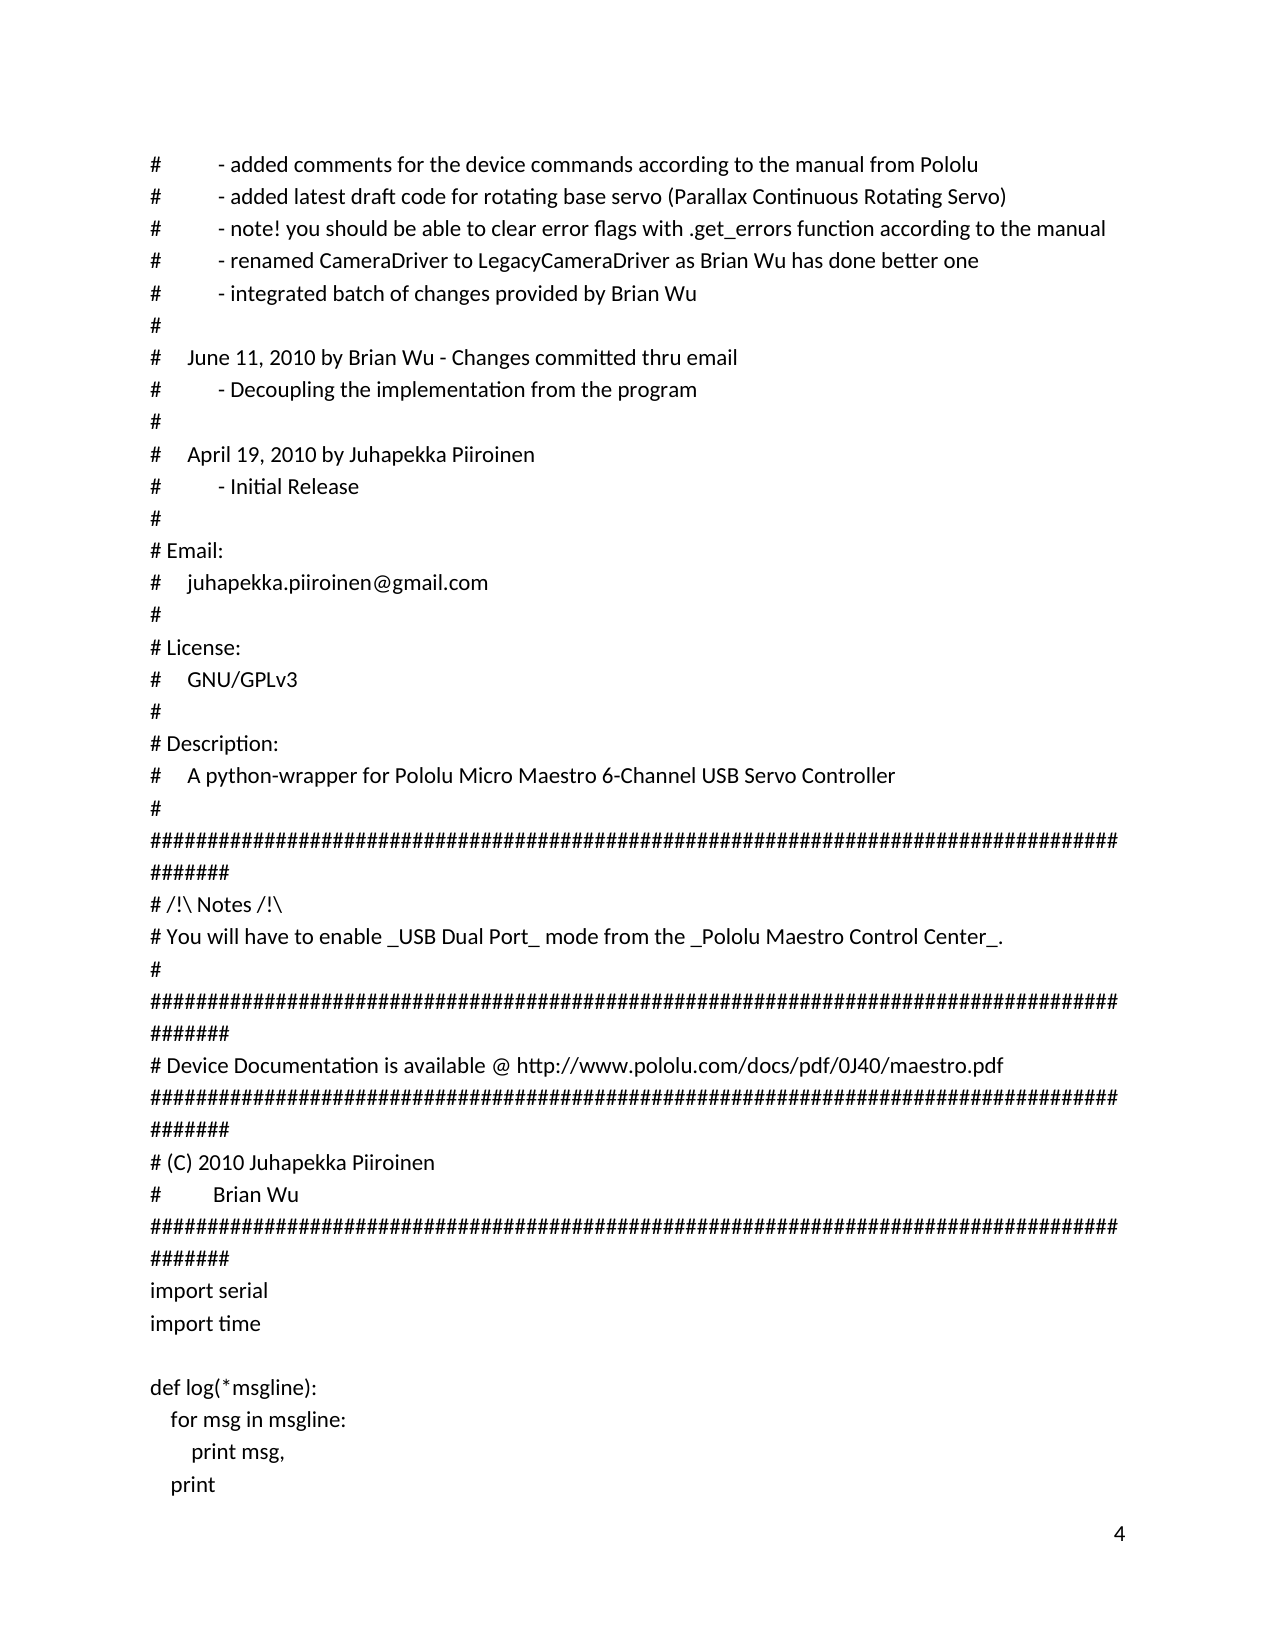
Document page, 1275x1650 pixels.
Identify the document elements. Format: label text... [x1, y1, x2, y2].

text # [150, 697, 1125, 725]
text ############################################################################################ [150, 1212, 1125, 1272]
text import time [150, 1309, 1125, 1337]
text # /!\ Notes /!\ [150, 890, 1125, 918]
text import serial [150, 1277, 1125, 1304]
text # Description: [150, 729, 1125, 757]
text # - integrated batch of changes provided by Brian Wu [150, 279, 1125, 307]
text ############################################################################################ [150, 1083, 1125, 1144]
text ############################################################################################ [150, 826, 1125, 886]
text # June 11, 2010 by Brian Wu - Changes committed thru email [150, 343, 1125, 371]
text ############################################################################################ [150, 987, 1125, 1047]
text # [150, 794, 1125, 822]
text # April 19, 2010 by Juhapekka Piiroinen [150, 440, 1125, 468]
text # [150, 407, 1125, 436]
text # Device Documentation is available @ http://www.pololu.com/docs/pdf/0J40/maestro.pdf [150, 1051, 1125, 1079]
text # - renamed CameraDriver to LegacyCameraDriver as Brian Wu has done better one [150, 247, 1125, 274]
text # - added comments for the device commands according to the manual from Pololu [150, 150, 1125, 178]
text print msg, [150, 1437, 1125, 1466]
text # [150, 601, 1125, 629]
text # A python-wrapper for Pololu Micro Maestro 6-Channel USB Servo Controller [150, 762, 1125, 789]
text # Brian Wu [150, 1180, 1125, 1208]
text # License: [150, 633, 1125, 661]
text # - Initial Release [150, 472, 1125, 500]
text # [150, 955, 1125, 983]
text # GNU/GPLv3 [150, 665, 1125, 693]
text for msg in msgline: [150, 1405, 1125, 1433]
text # - added latest draft code for rotating base servo (Parallax Continuous Rotating Servo) [150, 182, 1125, 210]
text # juhapekka.piiroinen@gmail.com [150, 568, 1125, 596]
text # Email: [150, 536, 1125, 564]
text # You will have to enable _USB Dual Port_ mode from the _Pololu Maestro Control Center_. [150, 922, 1125, 951]
text print [150, 1470, 1125, 1498]
text # [150, 311, 1125, 339]
text # - Decoupling the implementation from the program [150, 375, 1125, 403]
text def log(*msgline): [150, 1373, 1125, 1401]
text # [150, 504, 1125, 532]
text # (C) 2010 Juhapekka Piiroinen [150, 1148, 1125, 1176]
text # - note! you should be able to clear error flags with .get_errors function according to the manual [150, 214, 1125, 242]
